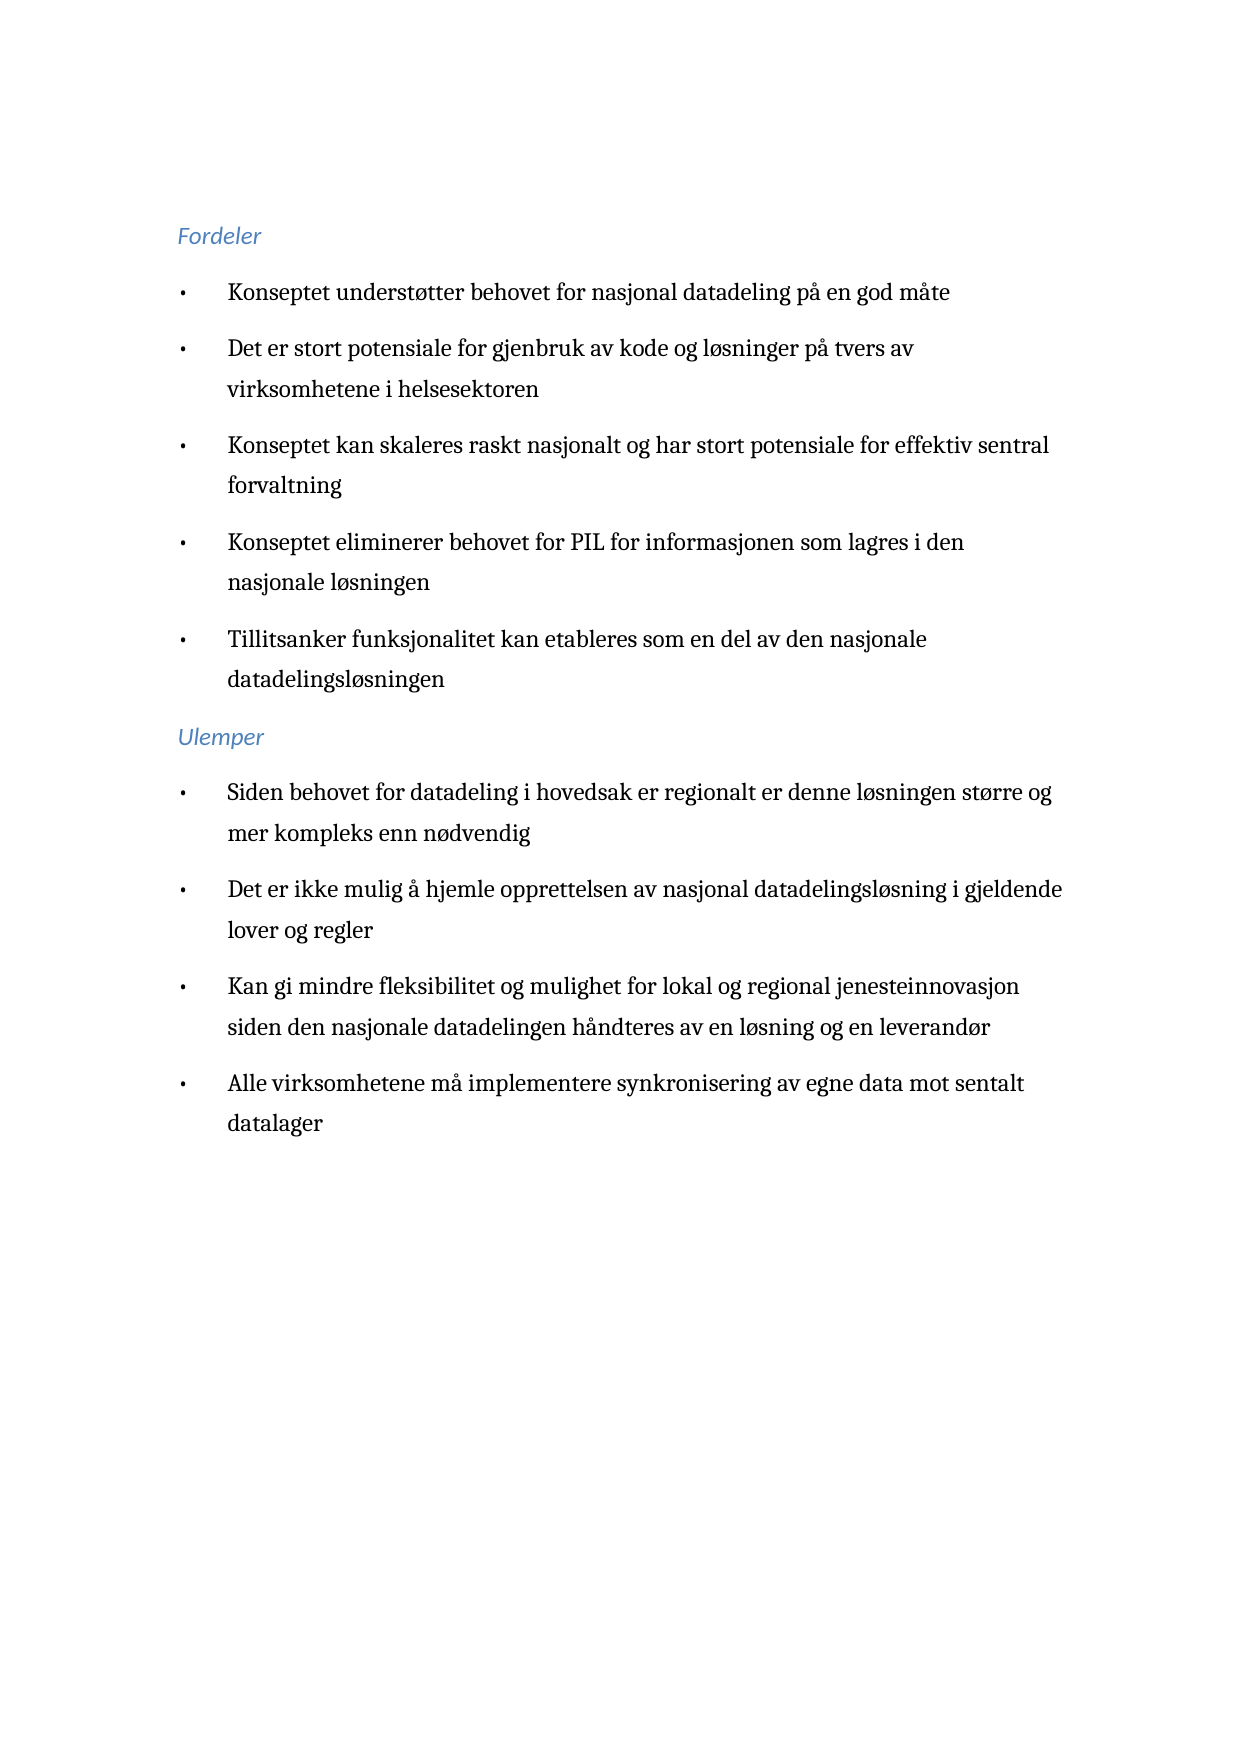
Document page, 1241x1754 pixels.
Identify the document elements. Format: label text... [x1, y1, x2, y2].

list Tillitsanker funksjonalitet kan etableres som en del av den nasjonale datadelingsløsningen [177, 620, 1063, 698]
list Konseptet eliminerer behovet for PIL for informasjonen som lagres i den nasjonale løsningen [177, 523, 1063, 601]
subtitle Fordeler [177, 217, 1063, 254]
list Siden behovet for datadeling i hovedsak er regionalt er denne løsningen større og mer kompleks enn nødvendig [177, 774, 1063, 852]
subtitle Ulemper [177, 717, 1063, 755]
list Det er stort potensiale for gjenbruk av kode og løsninger på tvers av virksomhetene i helsesektoren [177, 330, 1063, 408]
list Det er ikke mulig å hjemle opprettelsen av nasjonal datadelingsløsning i gjeldende lover og regler [177, 871, 1063, 949]
list Konseptet understøtter behovet for nasjonal datadeling på en god måte [177, 273, 1063, 311]
list Konseptet kan skaleres raskt nasjonalt og har stort potensiale for effektiv sentral forvaltning [177, 427, 1063, 504]
list Kan gi mindre fleksibilitet og mulighet for lokal og regional jenesteinnovasjon siden den nasjonale datadelingen håndteres av en løsning og en leverandør [177, 968, 1063, 1046]
list Alle virksomhetene må implementere synkronisering av egne data mot sentalt datalager [177, 1064, 1063, 1142]
